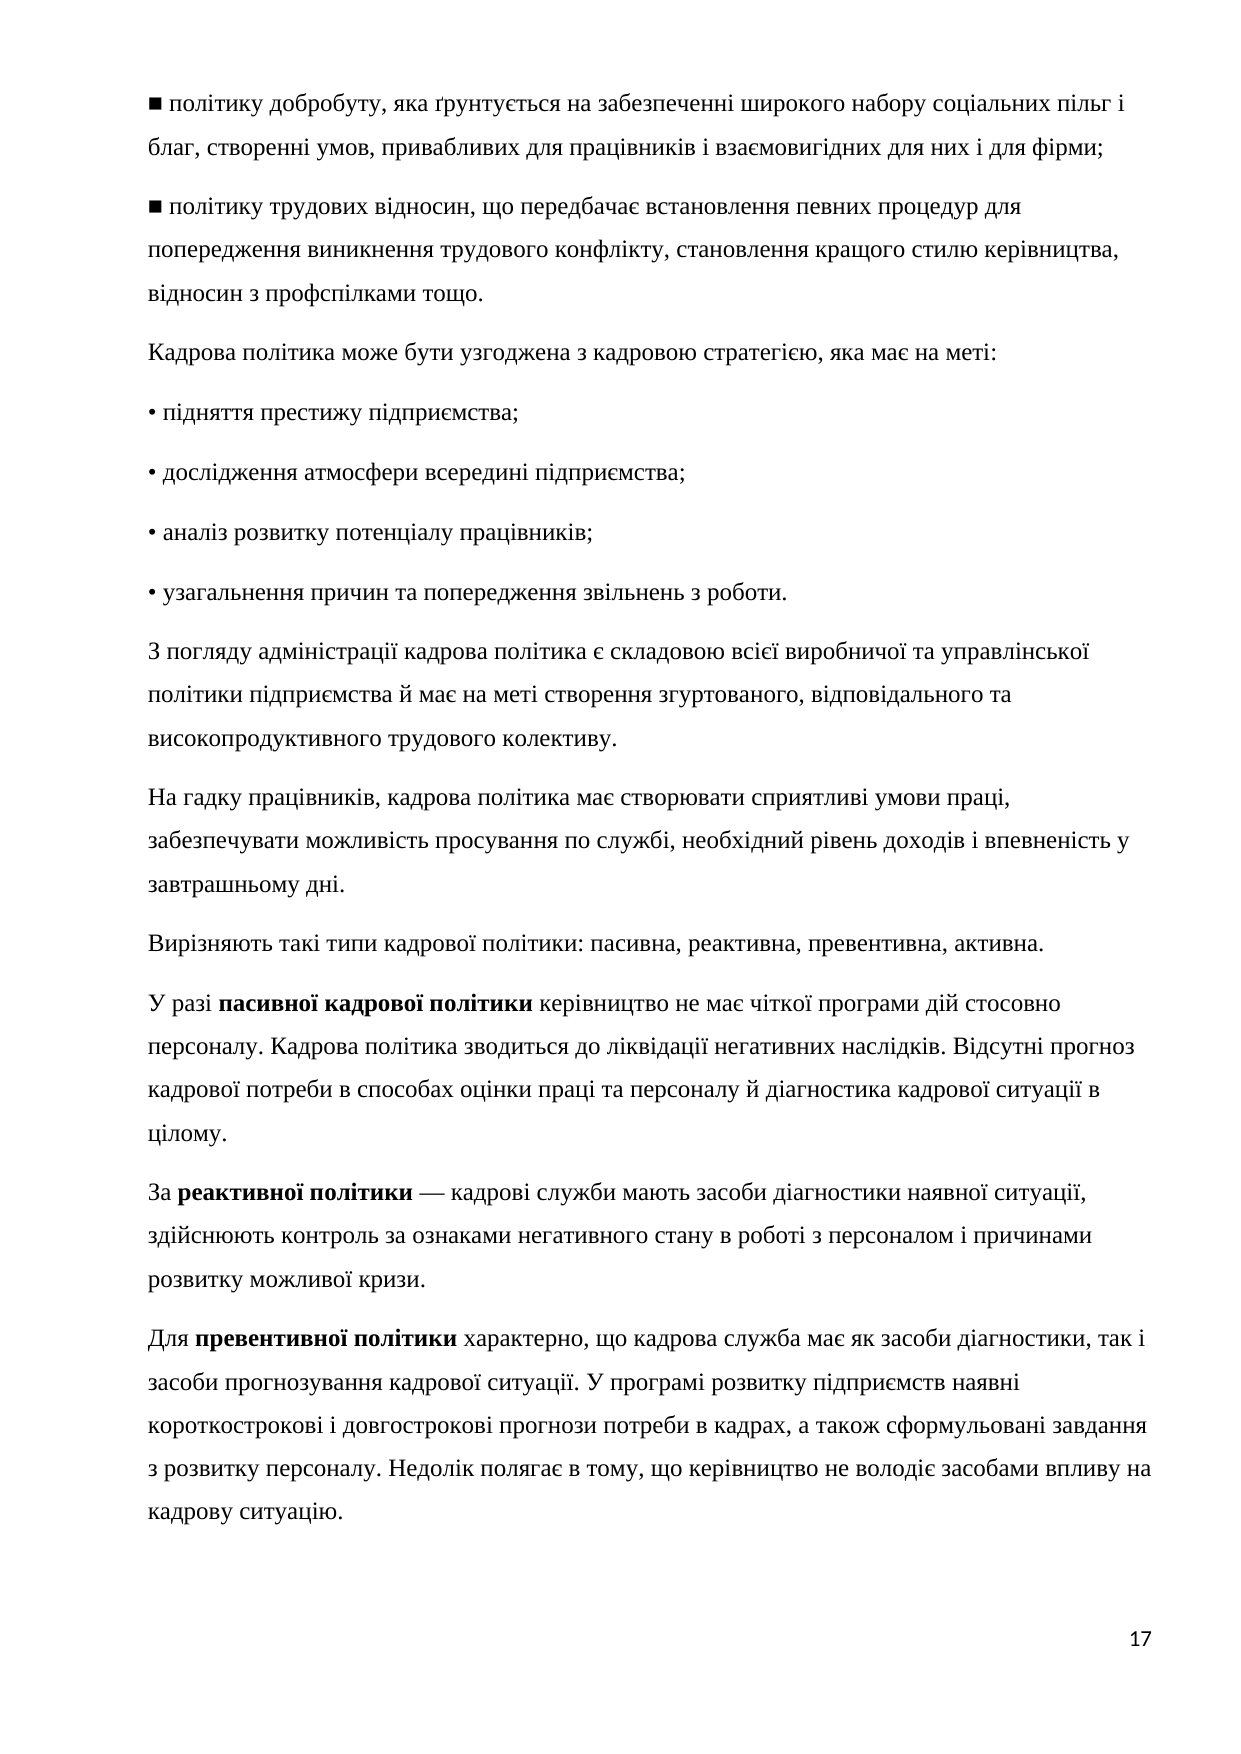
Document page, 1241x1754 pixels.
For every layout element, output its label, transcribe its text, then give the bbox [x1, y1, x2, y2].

text ■ політику добробуту, яка ґрунтується на забезпеченні широкого набору соціальних пільг і благ, створенні умов, привабливих для працівників і взаємовигідних для них і для фірми; [148, 88, 1152, 160]
text Кадрова політика може бути узгоджена з кадровою стратегією, яка має на меті: [148, 337, 1152, 366]
text З погляду адміністрації кадрова політика є складовою всієї виробничої та управлінської політики підприємства й має на меті створення згуртованого, відповідального та високопродуктивного трудового колективу. [148, 636, 1152, 751]
text • аналіз розвитку потенціалу працівників; [148, 517, 1152, 546]
text На гадку працівників, кадрова політика має створювати сприятливі умови праці, забезпечувати можливість просування по службі, необхідний рівень доходів і впевненість у завтрашньому дні. [148, 782, 1152, 897]
text Вирізняють такі типи кадрової політики: пасивна, реактивна, превентивна, активна. [148, 928, 1152, 957]
text • підняття престижу підприємства; [148, 397, 1152, 426]
text За реактивної політики — кадрові служби мають засоби діагностики наявної ситуації, здійснюють контроль за ознаками негативного стану в роботі з персоналом і причинами розвитку можливої кризи. [148, 1177, 1152, 1292]
text ■ політику трудових відносин, що передбачає встановлення певних процедур для попередження виникнення трудового конфлікту, становлення кращого стилю керівництва, відносин з профспілками тощо. [148, 191, 1152, 306]
text Для превентивної політики характерно, що кадрова служба має як засоби діагностики, так і засоби прогнозування кадрової ситуації. У програмі розвитку підприємств наявні короткострокові і довгострокові прогнози потреби в кадрах, а також сформульовані завдання з розвитку персоналу. Недолік полягає в тому, що керівництво не володіє засобами впливу на кадрову ситуацію. [148, 1323, 1152, 1525]
text • узагальнення причин та попередження звільнень з роботи. [148, 577, 1152, 605]
text У разі пасивної кадрової політики керівництво не має чіткої програми дій стосовно персоналу. Кадрова політика зводиться до ліквідації негативних наслідків. Відсутні прогноз кадрової потреби в способах оцінки праці та персоналу й діагностика кадрової ситуації в цілому. [148, 988, 1152, 1146]
text • дослідження атмосфери всередині підприємства; [148, 457, 1152, 486]
